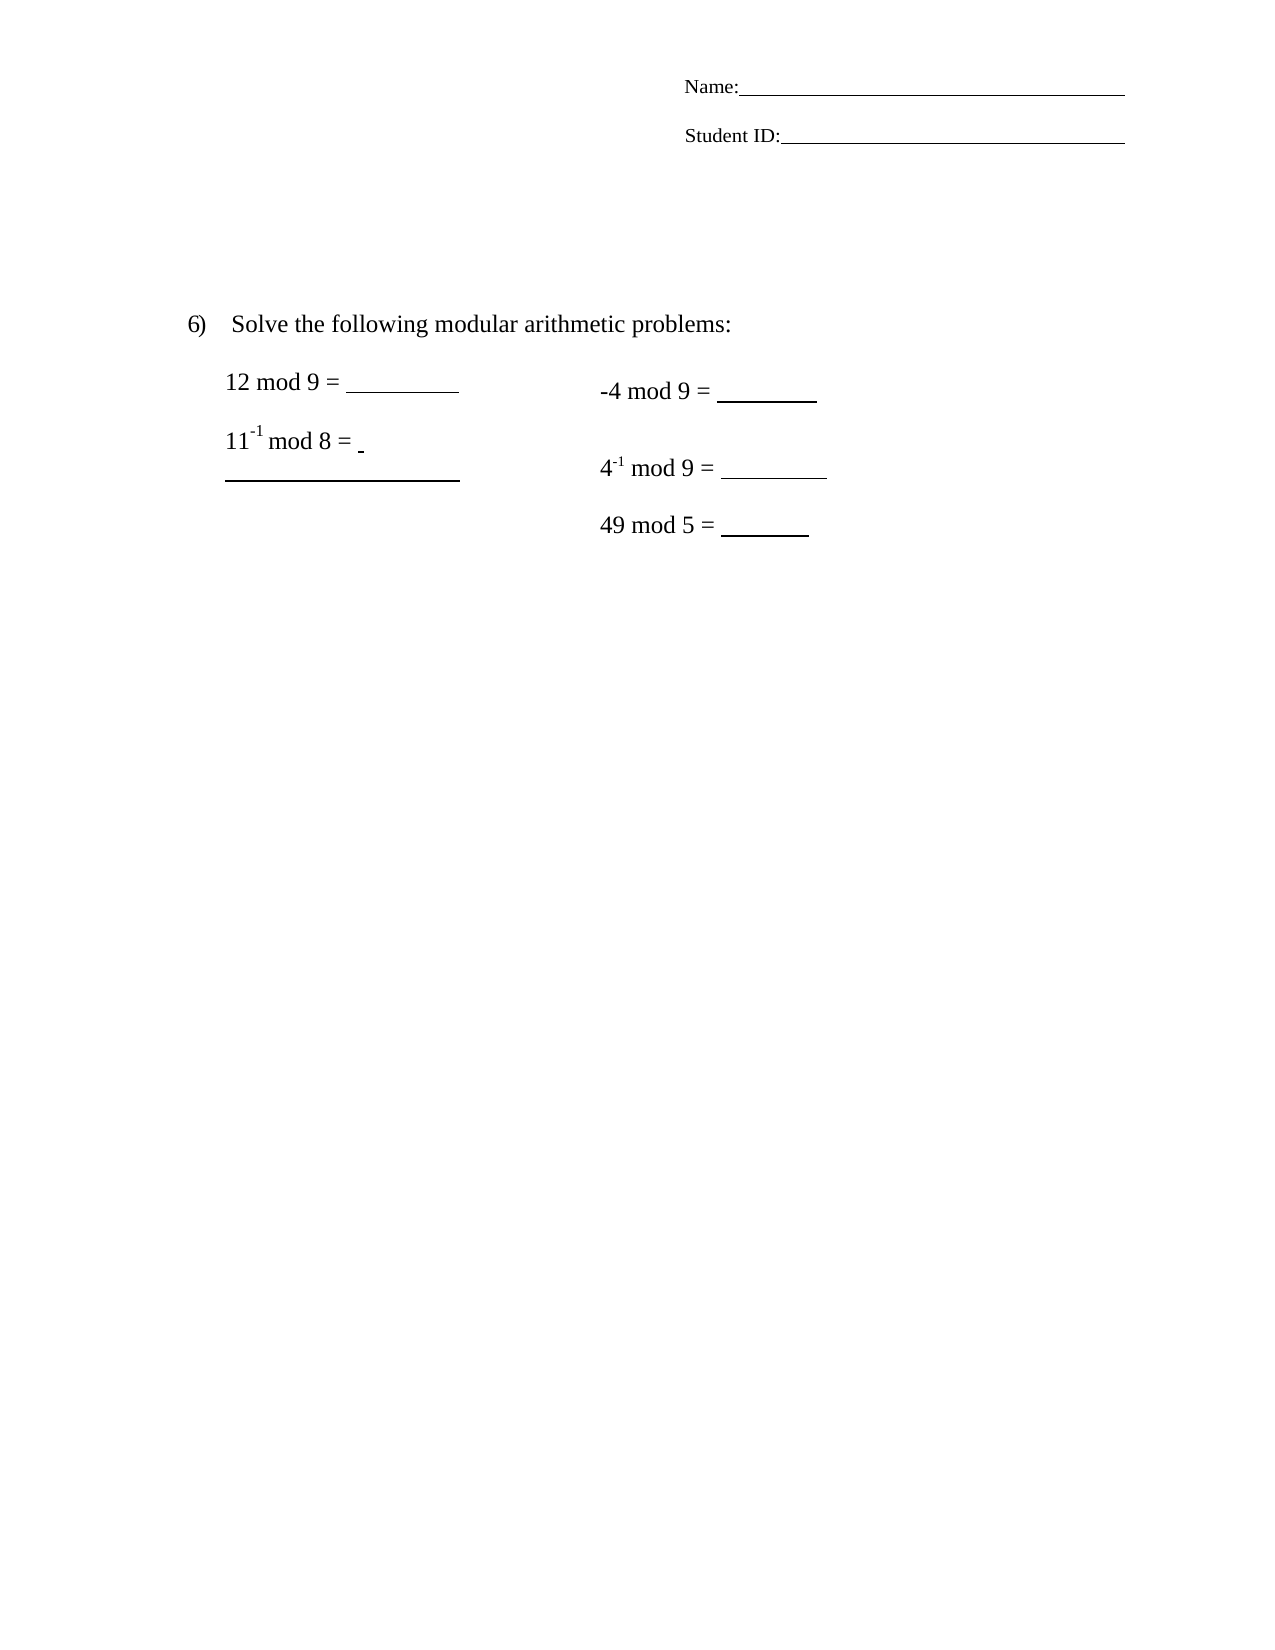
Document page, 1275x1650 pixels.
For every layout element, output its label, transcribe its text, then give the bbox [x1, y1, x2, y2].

text 12 mod 9 = [225, 367, 460, 396]
text 4-1 mod 9 = [600, 453, 1135, 481]
list Solve the following modular arithmetic problems: [187, 309, 1135, 338]
text -4 mod 9 = [600, 376, 1135, 405]
text 11-1 mod 8 = [225, 421, 460, 480]
text 49 mod 5 = [600, 510, 1135, 539]
